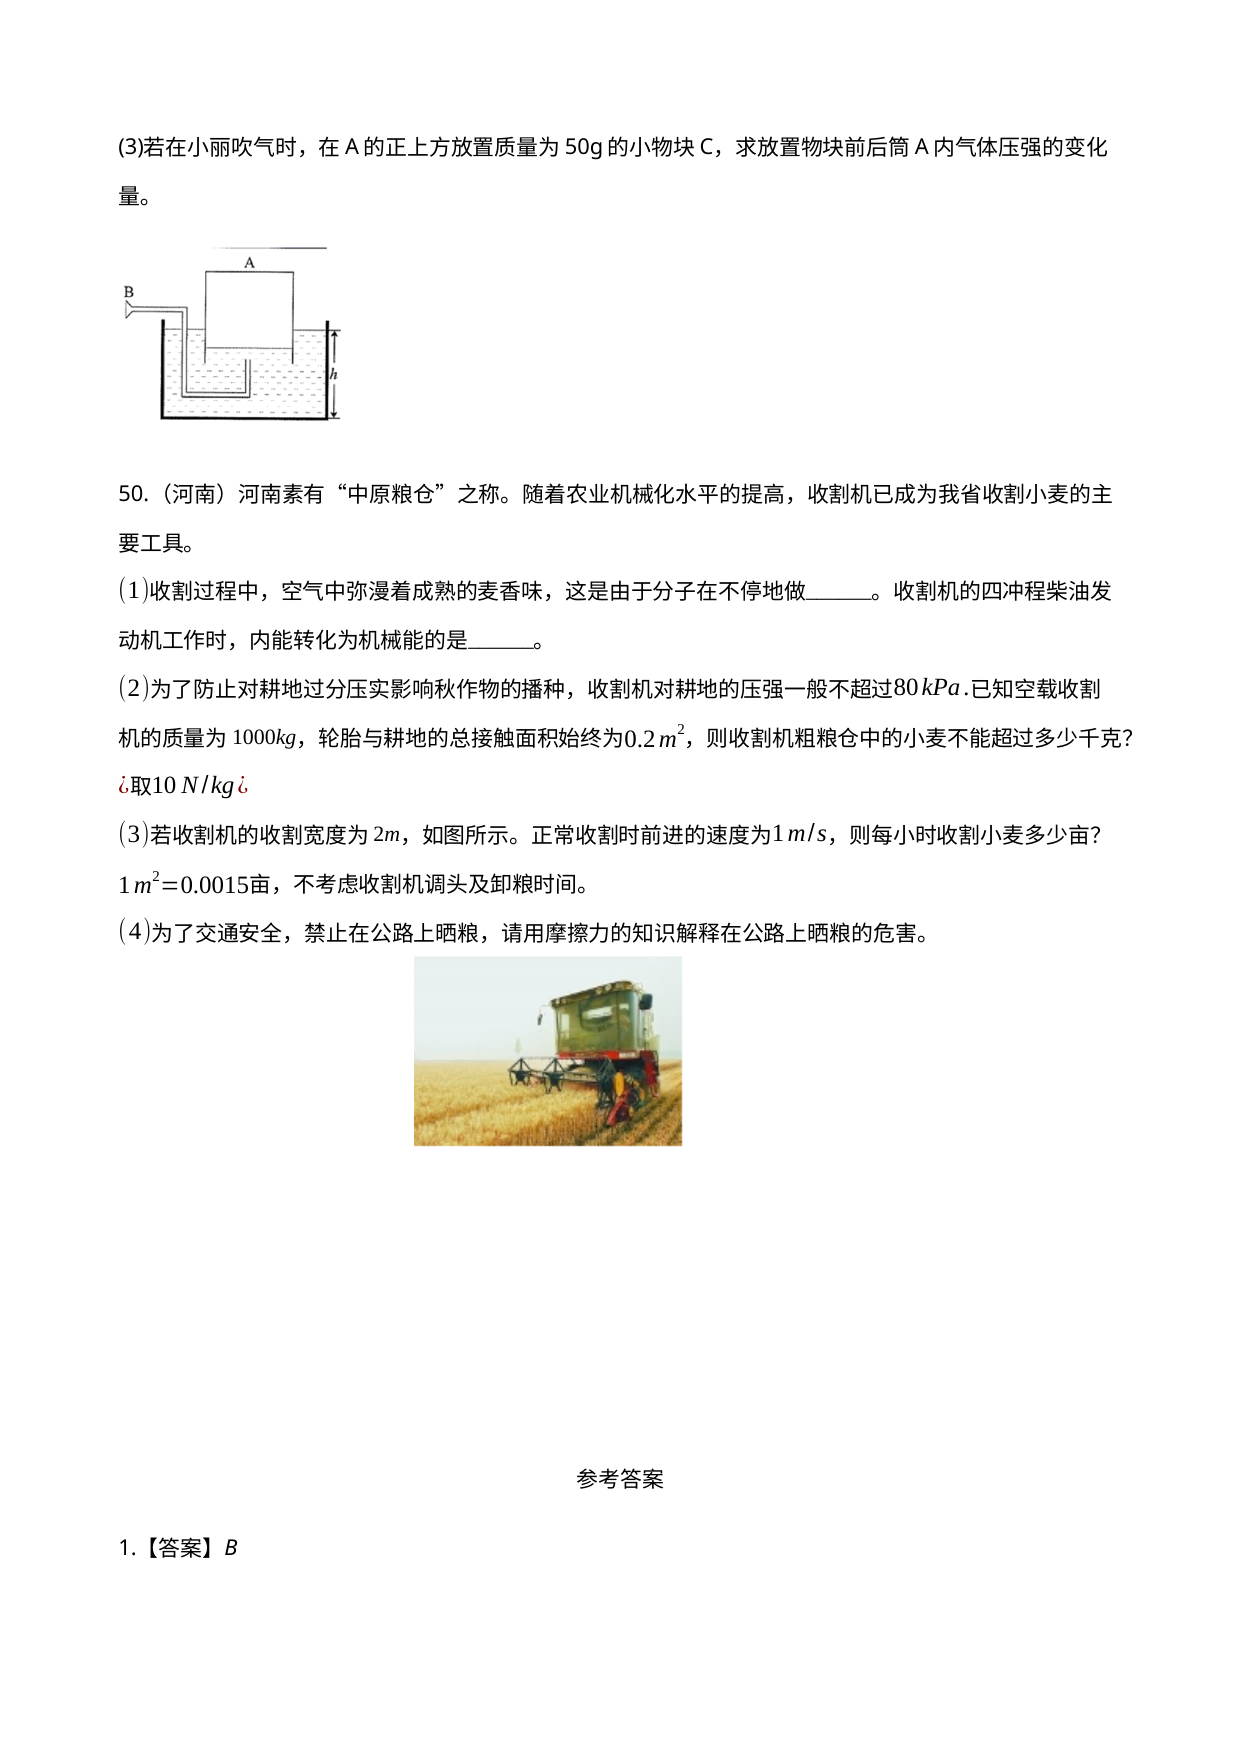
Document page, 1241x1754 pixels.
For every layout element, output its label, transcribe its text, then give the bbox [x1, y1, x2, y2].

picture [414, 955, 687, 1151]
list 参考答案 [118, 1462, 1122, 1494]
picture [118, 247, 351, 424]
list （河南）河南素有“中原粮仓”之称。随着农业机械化水平的提高，收割机已成为我省收割小麦的主要工具。 收割过程中，空气中弥漫着成熟的麦香味，这是由于分子在不停地做______。收割机的四冲程柴油发动机工作时，内能转化为机械能的是______。 为了防止对耕地过分压实影响秋作物的播种，收割机对耕地的压强一般不超过已知空载收割机的质量为1000kg，轮胎与耕地的总接触面积始终为，则收割机粗粮仓中的小麦不能超过多少千克？取 若收割机的收割宽度为2m，如图所示。正常收割时前进的速度为，则每小时收割小麦多少亩？ 亩，不考虑收割机调头及卸粮时间。 为了交通安全，禁止在公路上晒粮，请用摩擦力的知识解释在公路上晒粮的危害。 [118, 476, 1122, 948]
text 1.【答案】B [118, 1531, 1122, 1563]
text (3)若在小丽吹气时，在A的正上方放置质量为50g的小物块C，求放置物块前后筒A内气体压强的变化量｡ [118, 129, 1122, 211]
